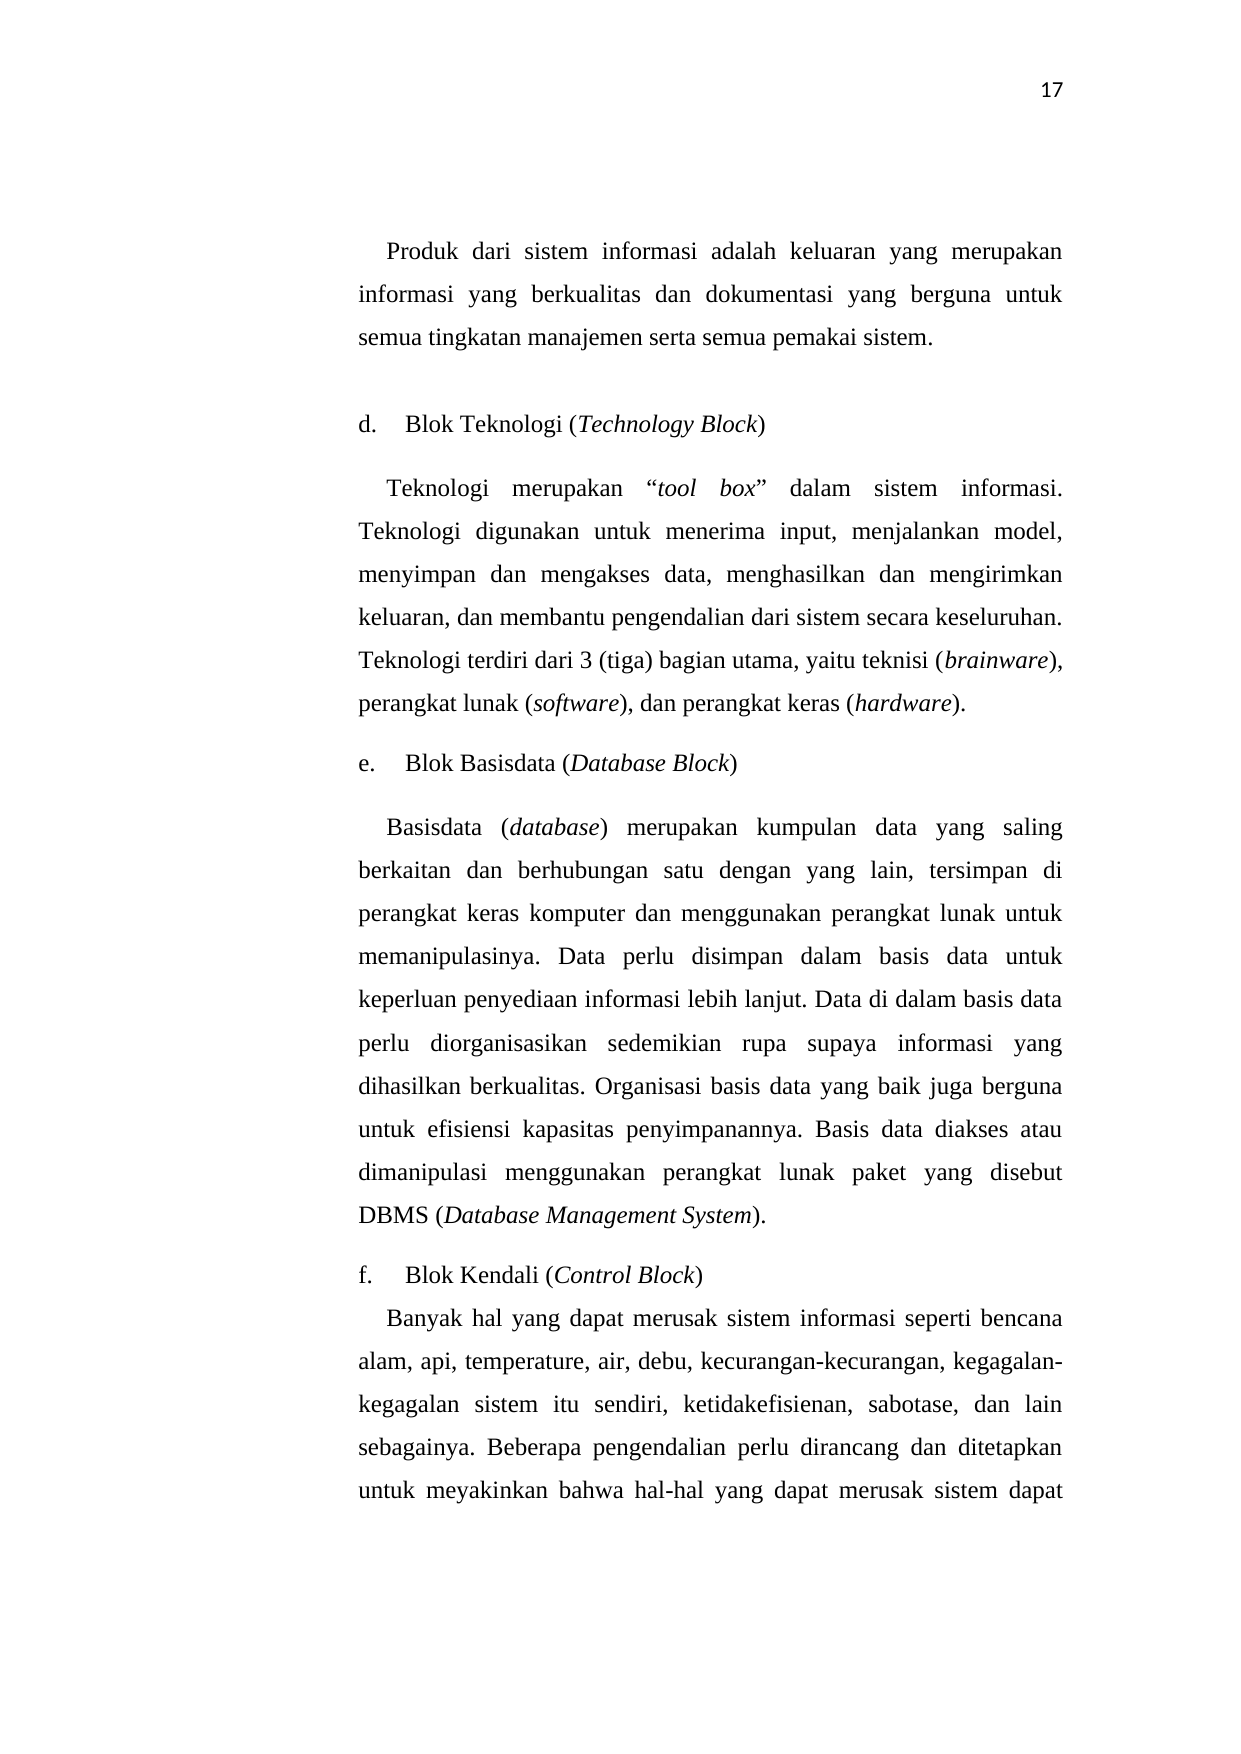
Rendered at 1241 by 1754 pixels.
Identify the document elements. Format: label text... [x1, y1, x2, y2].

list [358, 1303, 1063, 1504]
text Basisdata (database) merupakan kumpulan data yang saling berkaitan dan berhubungan satu dengan yang lain, tersimpan di perangkat keras komputer dan menggunakan perangkat lunak untuk memanipulasinya. Data perlu disimpan dalam basis data untuk keperluan penyediaan informasi lebih lanjut. Data di dalam basis data perlu diorganisasikan sedemikian rupa supaya informasi yang dihasilkan berkualitas. Organisasi basis data yang baik juga berguna untuk efisiensi kapasitas penyimpanannya. Basis data diakses atau dimanipulasi menggunakan perangkat lunak paket yang disebut DBMS (Database Management System). [358, 812, 1063, 1229]
list Blok Basisdata (Database Block) [358, 748, 1063, 777]
list Blok Teknologi (Technology Block) [358, 409, 1063, 437]
list Blok Kendali (Control Block) [358, 1260, 1063, 1289]
list Produk dari sistem informasi adalah keluaran yang merupakan informasi yang berkualitas dan dokumentasi yang berguna untuk semua tingkatan manajemen serta semua pemakai sistem. [358, 236, 1063, 351]
text Teknologi merupakan “tool box” dalam sistem informasi. Teknologi digunakan untuk menerima input, menjalankan model, menyimpan dan mengakses data, menghasilkan dan mengirimkan keluaran, dan membantu pengendalian dari sistem secara keseluruhan. Teknologi terdiri dari 3 (tiga) bagian utama, yaitu teknisi (brainware), perangkat lunak (software), dan perangkat keras (hardware). [358, 473, 1063, 717]
